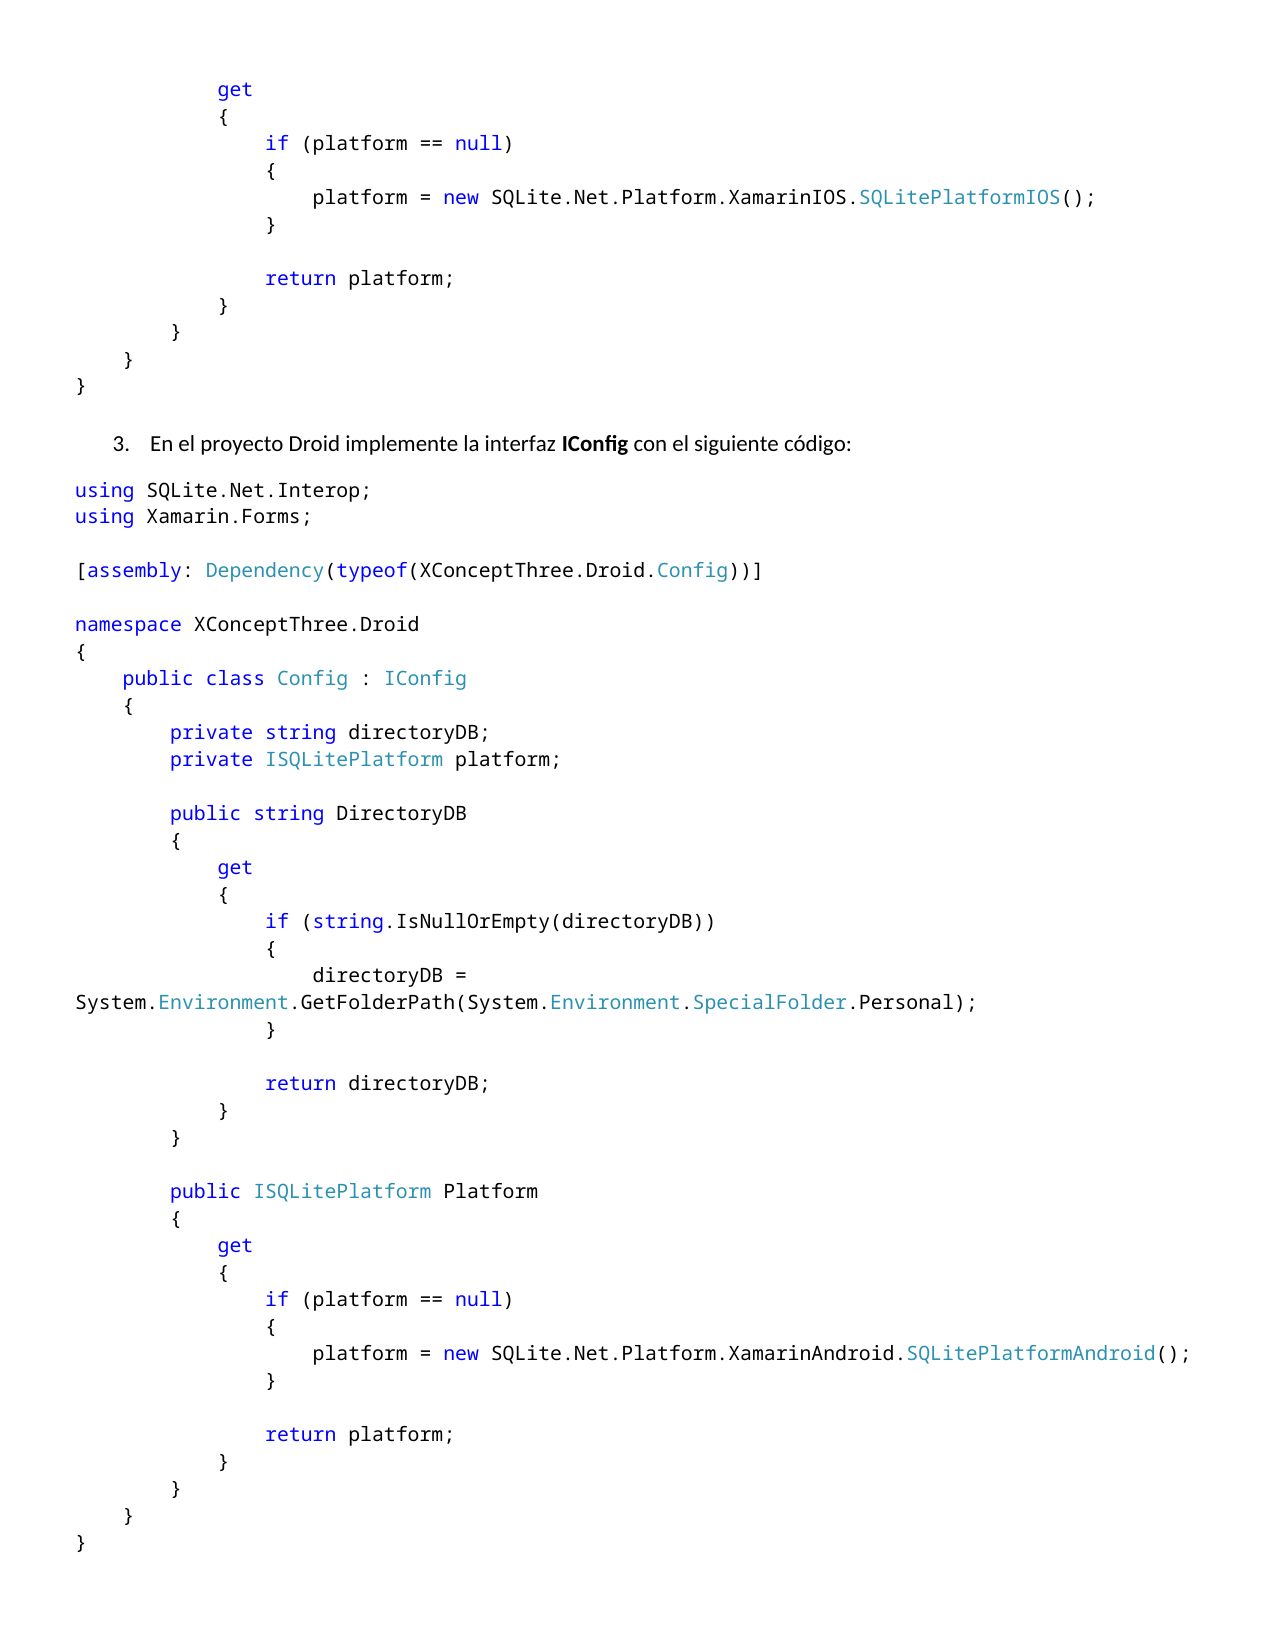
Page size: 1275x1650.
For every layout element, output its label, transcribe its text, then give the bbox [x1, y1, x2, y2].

text { [75, 1204, 1200, 1231]
text private ISQLitePlatform platform; [75, 746, 1200, 773]
text using Xamarin.Forms; [75, 503, 1200, 530]
text return platform; [75, 264, 1200, 291]
text { [75, 1258, 1200, 1285]
text { [75, 638, 1200, 665]
text return platform; [75, 1420, 1200, 1447]
text private string directoryDB; [75, 719, 1200, 746]
text } [75, 345, 1200, 372]
text { [75, 692, 1200, 719]
text public string DirectoryDB [75, 799, 1200, 827]
text [assembly: Dependency(typeof(XConceptThree.Droid.Config))] [75, 557, 1200, 584]
text } [75, 1501, 1200, 1528]
text } [75, 210, 1200, 237]
text if (platform == null) [75, 129, 1200, 156]
text } [75, 291, 1200, 318]
text } [75, 318, 1200, 345]
text } [75, 1015, 1200, 1042]
text } [75, 1528, 1200, 1555]
text using SQLite.Net.Interop; [75, 476, 1200, 503]
text platform = new SQLite.Net.Platform.XamarinIOS.SQLitePlatformIOS(); [75, 183, 1200, 210]
text namespace XConceptThree.Droid [75, 611, 1200, 638]
text return directoryDB; [75, 1069, 1200, 1096]
text if (string.IsNullOrEmpty(directoryDB)) [75, 907, 1200, 934]
text public ISQLitePlatform Platform [75, 1177, 1200, 1204]
text } [75, 1096, 1200, 1123]
text } [75, 1123, 1200, 1150]
text { [75, 1312, 1200, 1339]
text public class Config : IConfig [75, 665, 1200, 692]
text if (platform == null) [75, 1285, 1200, 1312]
text get [75, 75, 1200, 102]
text directoryDB = System.Environment.GetFolderPath(System.Environment.SpecialFolder.Personal); [75, 961, 1200, 1015]
text } [75, 1474, 1200, 1501]
text { [75, 156, 1200, 183]
list En el proyecto Droid implemente la interfaz IConfig con el siguiente código: [112, 429, 1200, 457]
text get [75, 1231, 1200, 1258]
text { [75, 102, 1200, 129]
text { [75, 881, 1200, 907]
text } [75, 372, 1200, 399]
text { [75, 934, 1200, 961]
text } [75, 1447, 1200, 1474]
text platform = new SQLite.Net.Platform.XamarinAndroid.SQLitePlatformAndroid(); [75, 1339, 1200, 1366]
text get [75, 853, 1200, 881]
text { [75, 827, 1200, 853]
text } [75, 1366, 1200, 1393]
